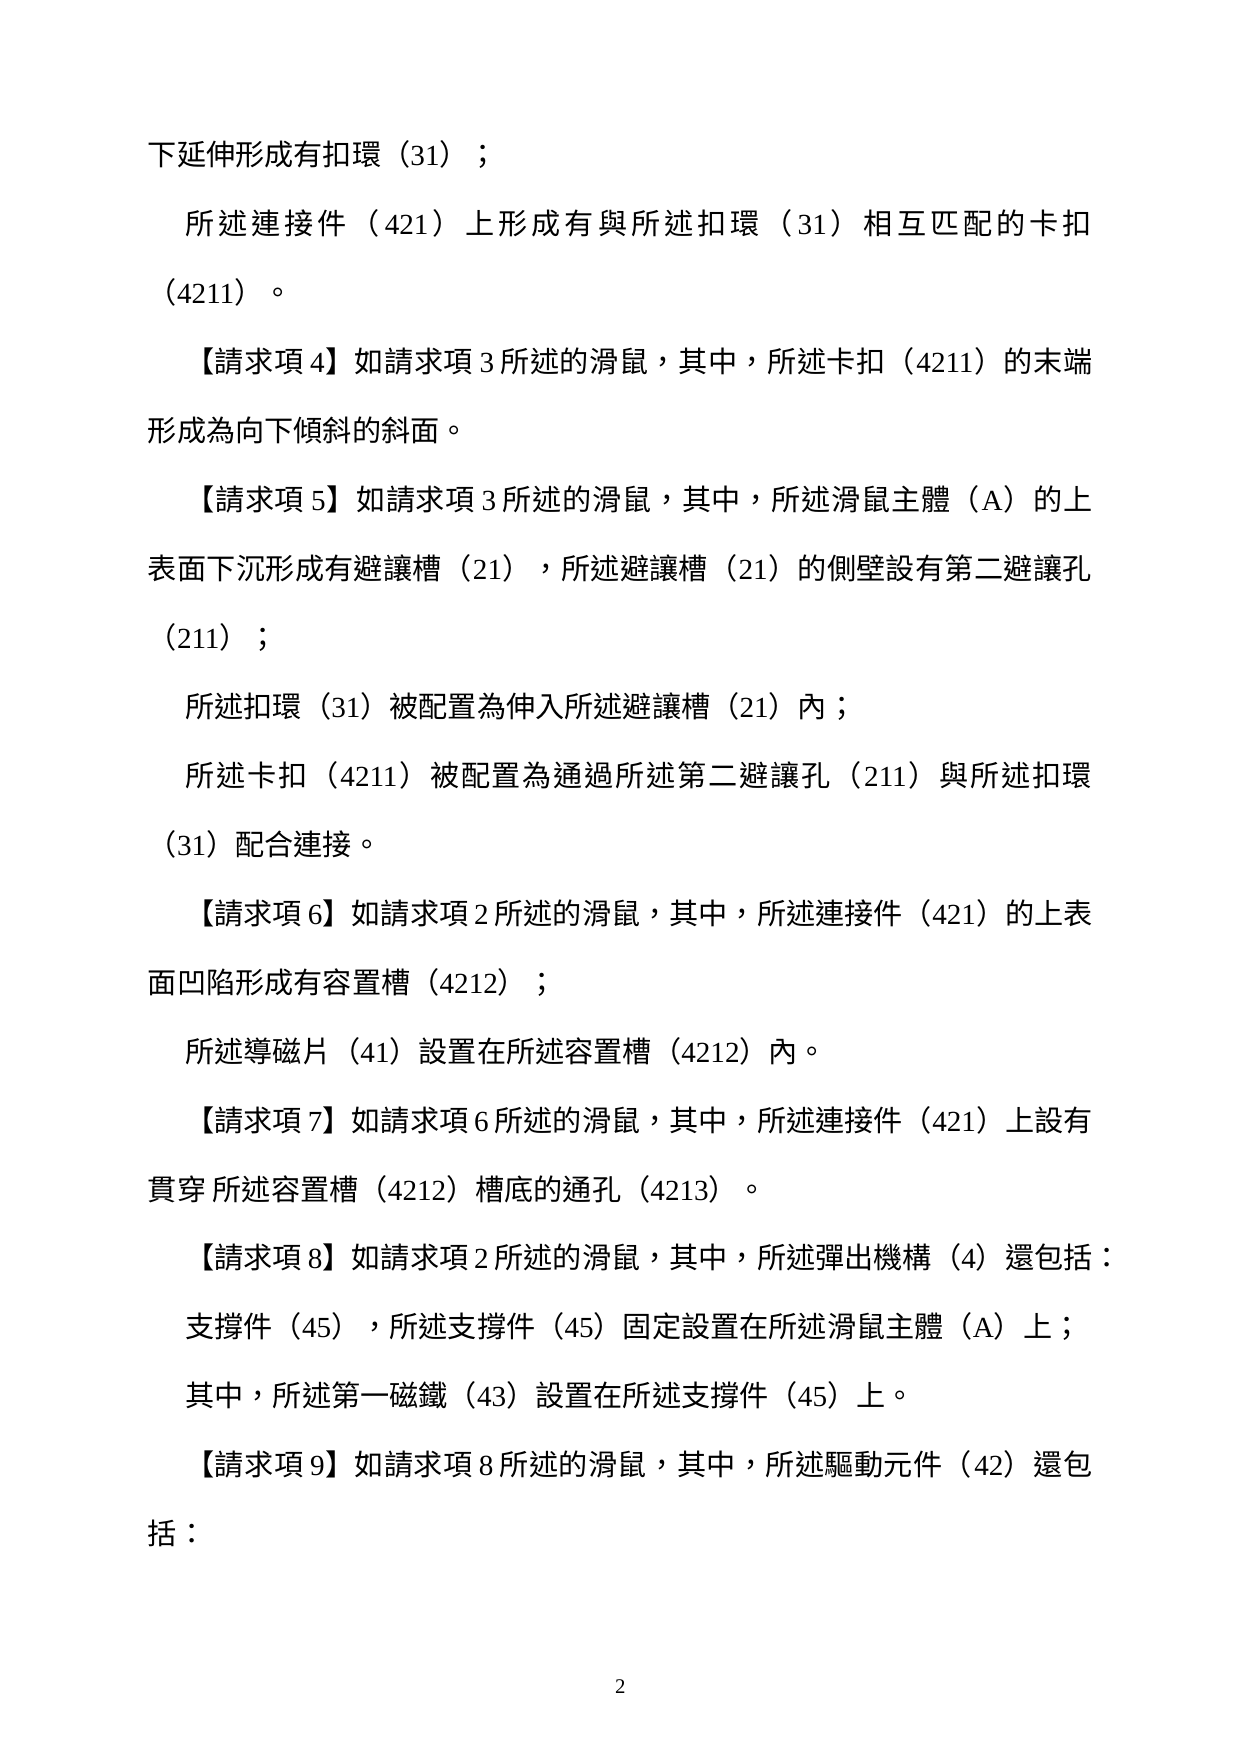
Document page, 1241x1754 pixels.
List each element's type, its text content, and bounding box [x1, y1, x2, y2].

text 其中，所述第一磁鐵（43）設置在所述支撐件（45）上。 [148, 1360, 1092, 1429]
text 支撐件（45），所述支撐件（45）固定設置在所述滑鼠主體（A）上； [148, 1291, 1092, 1360]
text 【請求項6】如請求項2所述的滑鼠，其中，所述連接件（421）的上表面凹陷形成有容置槽（4212）； [148, 877, 1092, 1015]
text 所述導磁片（41）設置在所述容置槽（4212）內。 [148, 1015, 1092, 1084]
text 【請求項7】如請求項6所述的滑鼠，其中，所述連接件（421）上設有貫穿 所述容置槽（4212）槽底的通孔（4213）。 [148, 1084, 1092, 1222]
text 【請求項5】如請求項3所述的滑鼠，其中，所述滑鼠主體（A）的上表面下沉形成有避讓槽（21），所述避讓槽（21）的側壁設有第二避讓孔（211）； [148, 463, 1092, 670]
text 【請求項9】如請求項8所述的滑鼠，其中，所述驅動元件（42）還包括： [148, 1429, 1092, 1567]
text 所述扣環（31）被配置為伸入所述避讓槽（21）內； [148, 670, 1092, 739]
text 所述連接件（421）上形成有與所述扣環（31）相互匹配的卡扣 （4211）。 [148, 187, 1092, 325]
text 【請求項8】如請求項2所述的滑鼠，其中，所述彈出機構（4）還包括： [148, 1222, 1092, 1291]
text 【請求項4】如請求項3所述的滑鼠，其中，所述卡扣（4211）的末端形成為向下傾斜的斜面。 [148, 325, 1092, 463]
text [148, 118, 1092, 187]
text 所述卡扣（4211）被配置為通過所述第二避讓孔（211）與所述扣環（31）配合連接。 [148, 739, 1092, 877]
